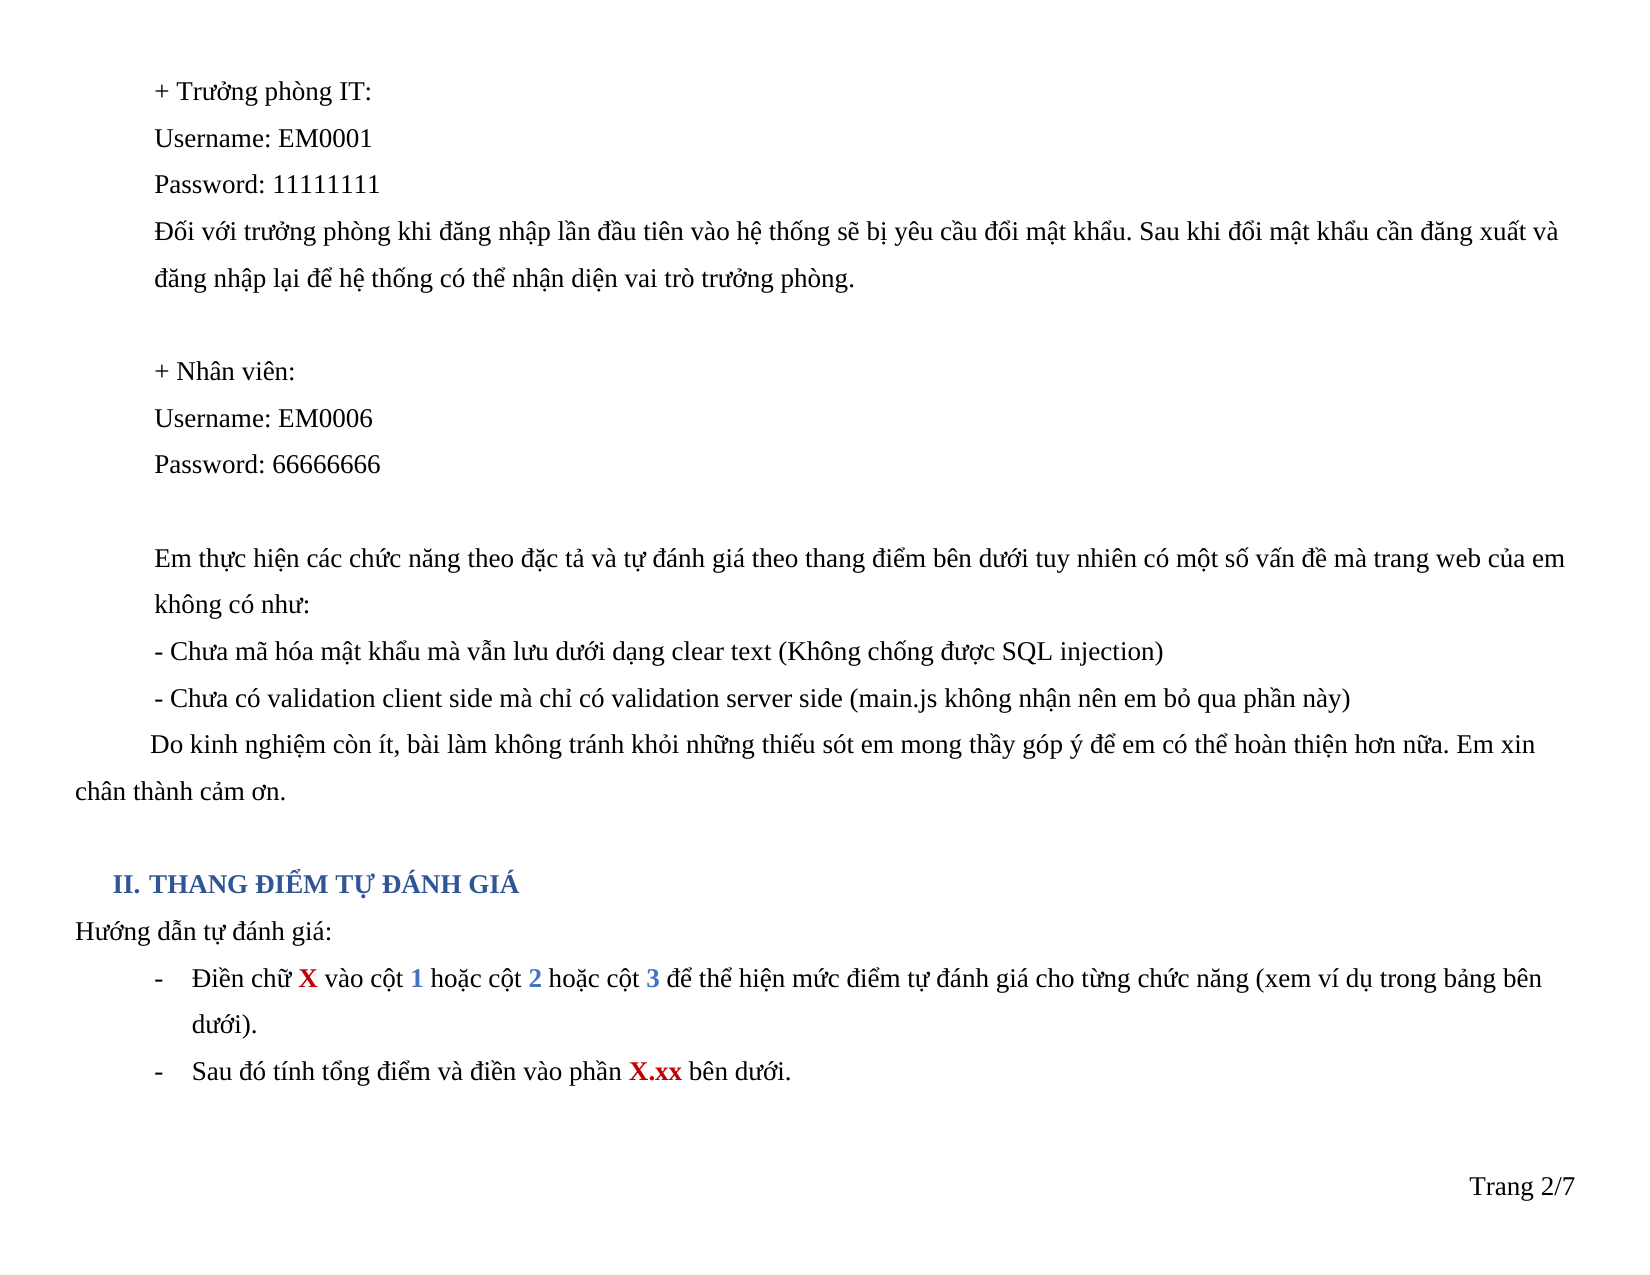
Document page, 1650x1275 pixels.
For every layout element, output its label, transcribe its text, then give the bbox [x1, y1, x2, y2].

list - Chưa có validation client side mà chỉ có validation server side (main.js không nhận nên em bỏ qua phần này) [154, 682, 1575, 713]
list Em thực hiện các chức năng theo đặc tả và tự đánh giá theo thang điểm bên dưới tuy nhiên có một số vấn đề mà trang web của em không có như: [154, 542, 1575, 619]
list Đối với trưởng phòng khi đăng nhập lần đầu tiên vào hệ thống sẽ bị yêu cầu đổi mật khẩu. Sau khi đổi mật khẩu cần đăng xuất và đăng nhập lại để hệ thống có thể nhận diện vai trò trưởng phòng. [154, 215, 1575, 293]
list + Nhân viên: [154, 355, 1575, 386]
list Điền chữ X vào cột 1 hoặc cột 2 hoặc cột 3 để thể hiện mức điểm tự đánh giá cho từng chức năng (xem ví dụ trong bảng bên dưới). [154, 962, 1575, 1039]
list Username: EM0006 [154, 402, 1575, 433]
list - Chưa mã hóa mật khẩu mà vẫn lưu dưới dạng clear text (Không chống được SQL injection) [154, 635, 1575, 666]
list Password: 66666666 [154, 448, 1575, 479]
list Username: EM0001 [154, 122, 1575, 153]
list THANG ĐIỂM TỰ ĐÁNH GIÁ [112, 868, 1575, 899]
list Sau đó tính tổng điểm và điền vào phần X.xx bên dưới. [154, 1055, 1575, 1086]
list + Trưởng phòng IT: [154, 75, 1575, 106]
list Password: 11111111 [154, 168, 1575, 199]
text Do kinh nghiệm còn ít, bài làm không tránh khỏi những thiếu sót em mong thầy góp ý để em có thể hoàn thiện hơn nữa. Em xin chân thành cảm ơn. [75, 728, 1575, 806]
text Hướng dẫn tự đánh giá: [75, 915, 1575, 946]
